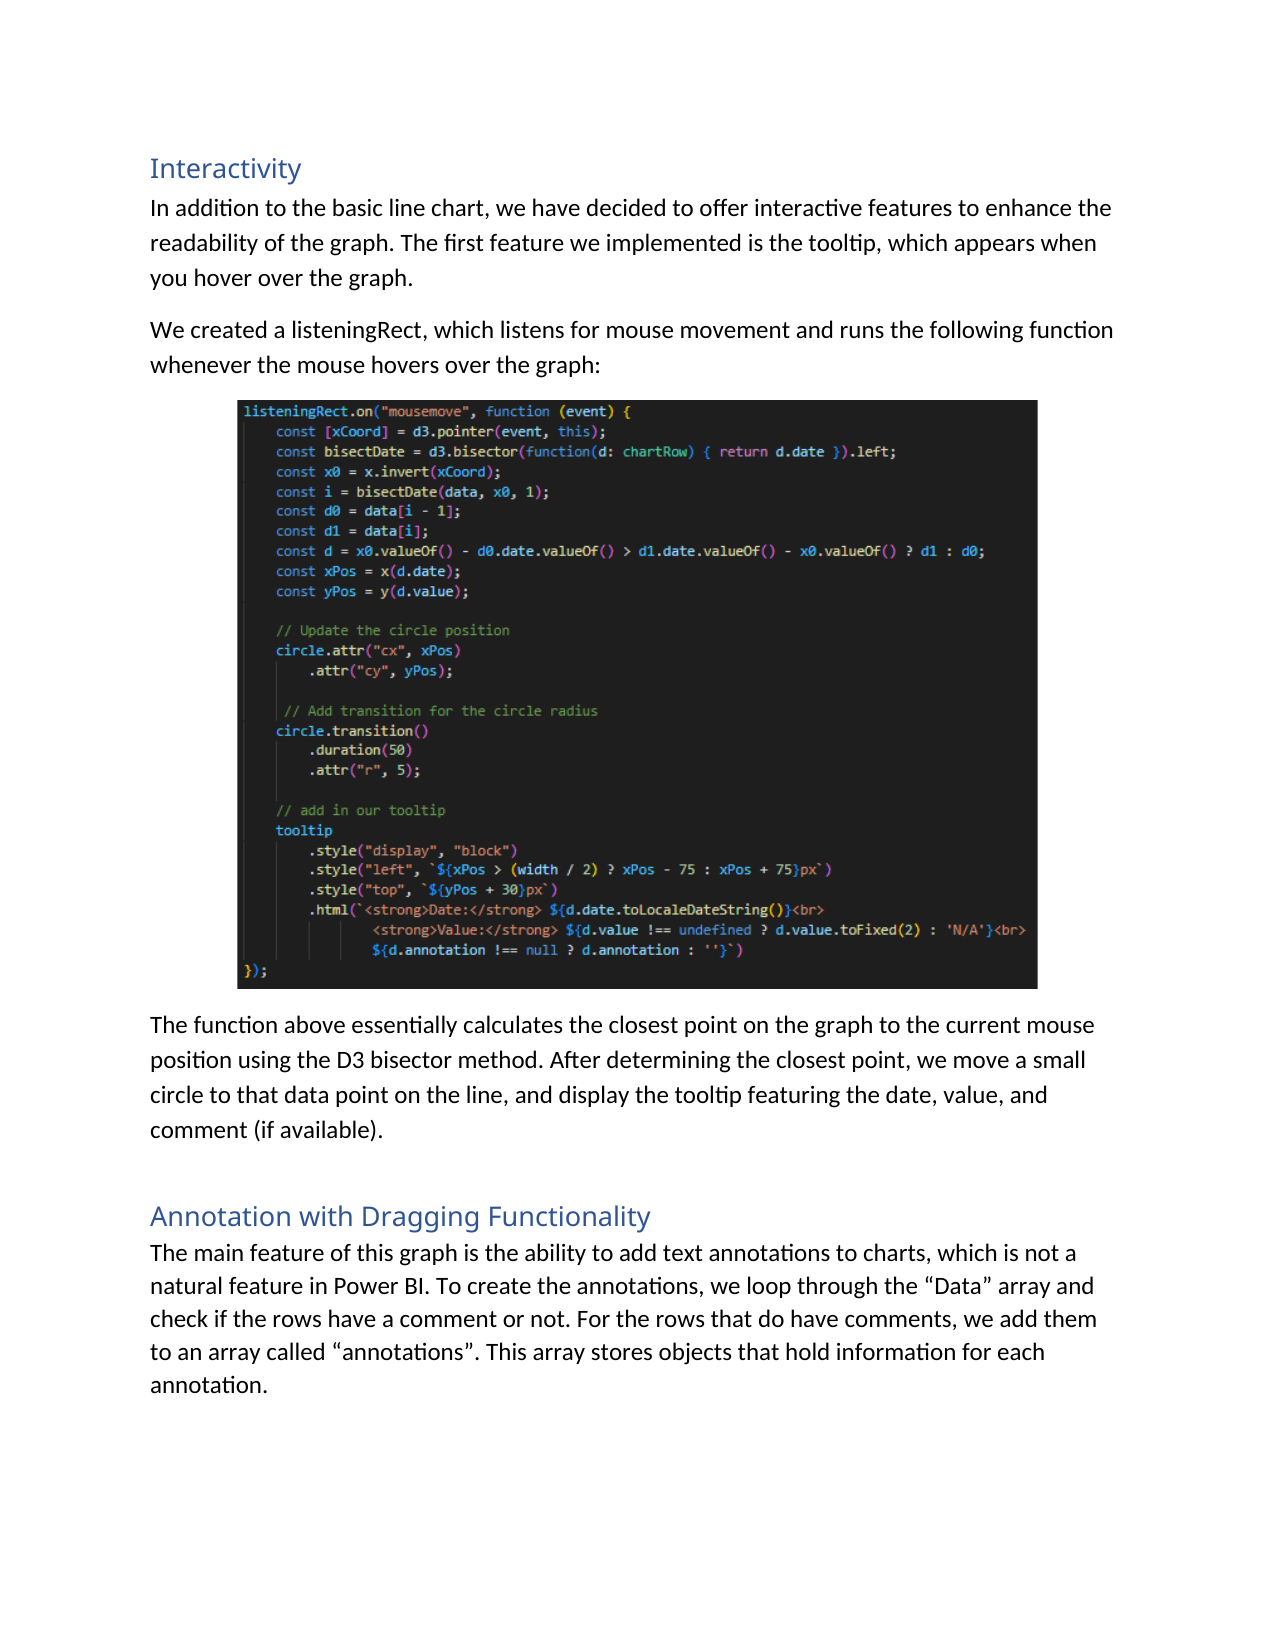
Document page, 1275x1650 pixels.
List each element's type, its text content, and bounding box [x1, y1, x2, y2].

picture [237, 400, 1038, 989]
text The function above essentially calculates the closest point on the graph to the current mouse position using the D3 bisector method. After determining the closest point, we move a small circle to that data point on the line, and display the tooltip featuring the date, value, and comment (if available). [150, 1010, 1125, 1145]
subtitle Interactivity [150, 150, 1125, 187]
subtitle Annotation with Dragging Functionality [150, 1198, 1125, 1234]
text In addition to the basic line chart, we have decided to offer interactive features to enhance the readability of the graph. The first feature we implemented is the tooltip, which appears when you hover over the graph. [150, 192, 1125, 293]
text The main feature of this graph is the ability to add text annotations to charts, which is not a natural feature in Power BI. To create the annotations, we loop through the “Data” array and check if the rows have a comment or not. For the rows that do have comments, we add them to an array called “annotations”. This array stores objects that hold information for each annotation. [150, 1237, 1125, 1399]
text We created a listeningRect, which listens for mouse movement and runs the following function whenever the mouse hovers over the graph: [150, 314, 1125, 379]
